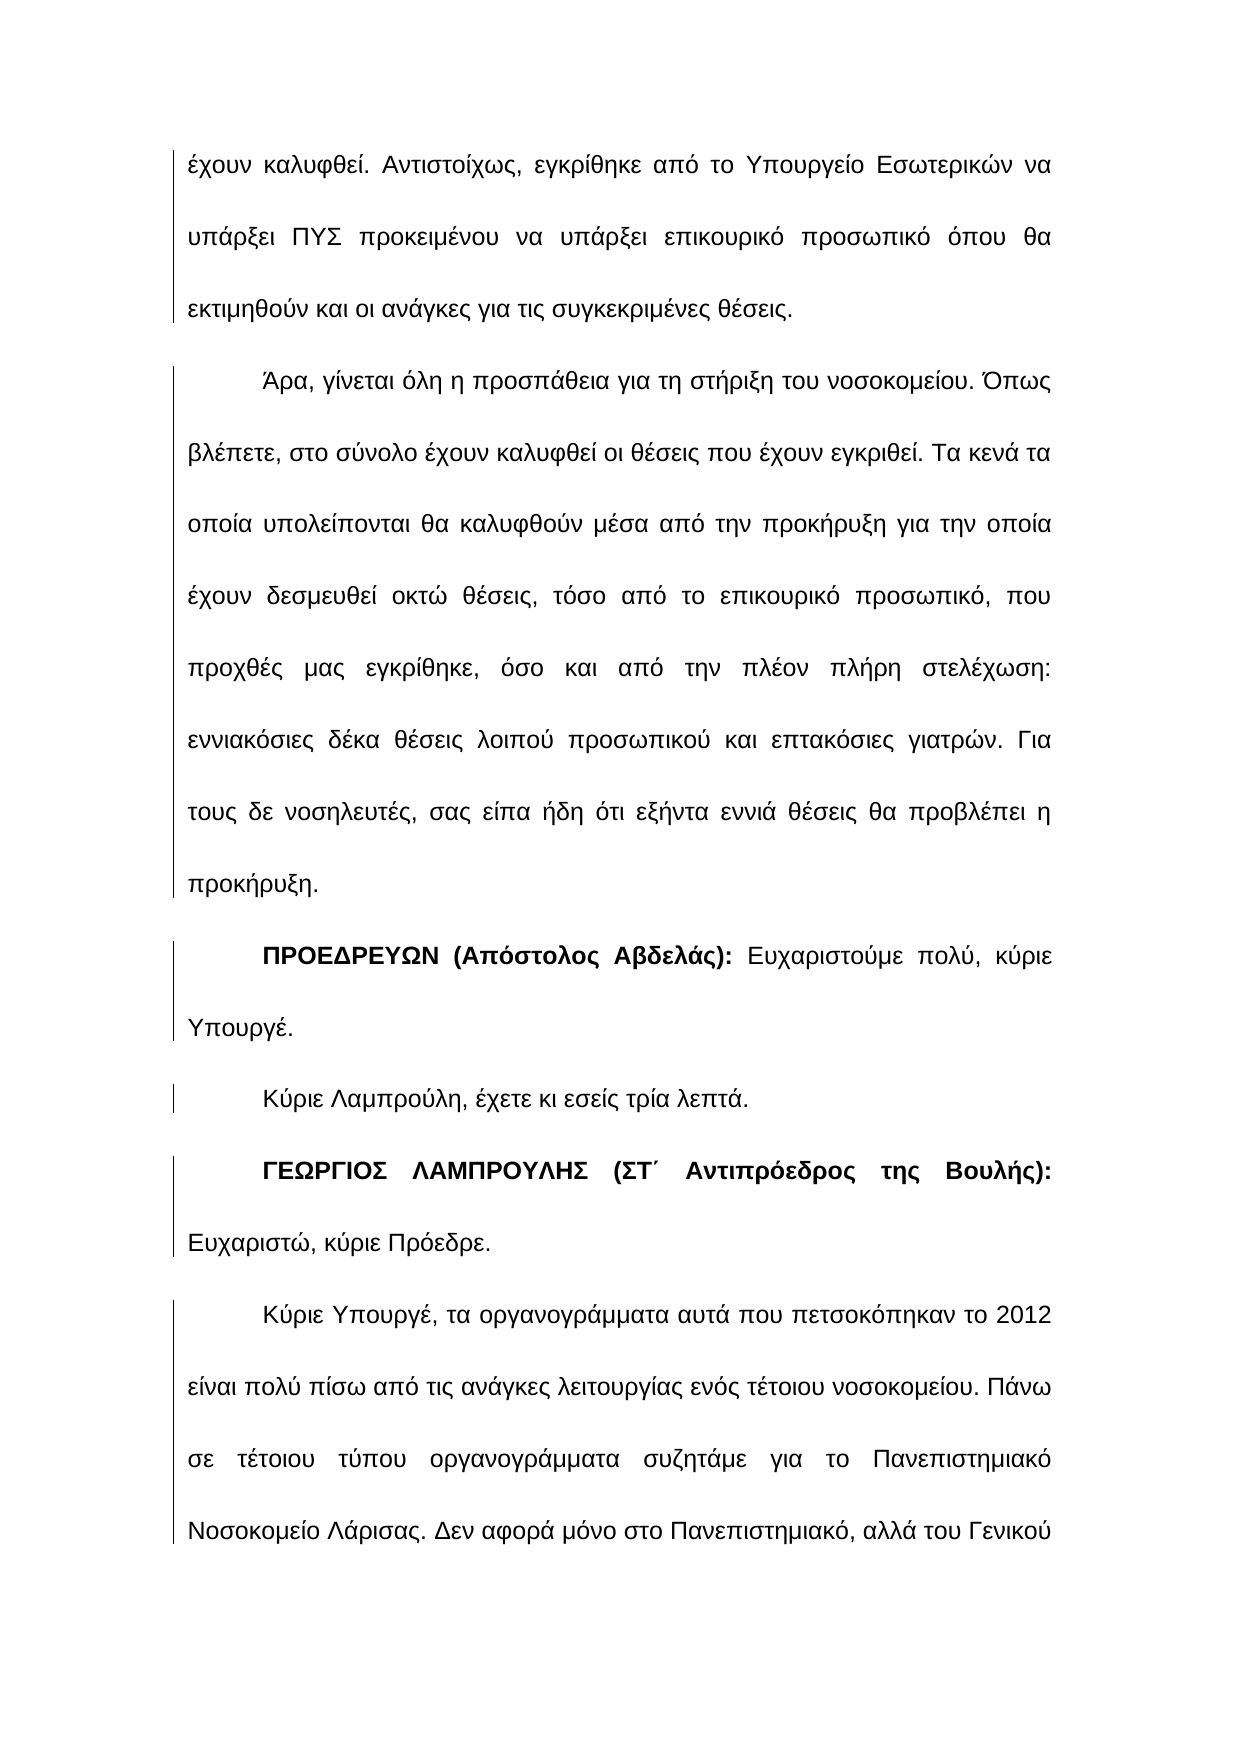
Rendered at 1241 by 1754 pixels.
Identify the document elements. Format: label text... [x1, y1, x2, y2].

text ΠΡΟΕΔΡΕΥΩΝ (Απόστολος Αβδελάς): Ευχαριστούμε πολύ, κύριε Υπουργέ. [187, 941, 1053, 1041]
text Κύριε Λαμπρούλη, έχετε κι εσείς τρία λεπτά. [187, 1084, 1053, 1113]
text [187, 150, 1053, 322]
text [187, 1300, 1053, 1544]
text ΓΕΩΡΓΙΟΣ ΛΑΜΠΡΟΥΛΗΣ (ΣΤ΄ Αντιπρόεδρος της Βουλής): Ευχαριστώ, κύριε Πρόεδρε. [187, 1156, 1053, 1257]
text Άρα, γίνεται όλη η προσπάθεια για τη στήριξη του νοσοκομείου. Όπως βλέπετε, στο σύνολο έχουν καλυφθεί οι θέσεις που έχουν εγκριθεί. Τα κενά τα οποία υπολείπονται θα καλυφθούν μέσα από την προκήρυξη για την οποία έχουν δεσμευθεί οκτώ θέσεις, τόσο από το επικουρικό προσωπικό, που προχθές μας εγκρίθηκε, όσο και από την πλέον πλήρη στελέχωση: εννιακόσιες δέκα θέσεις λοιπού προσωπικού και επτακόσιες γιατρών. Για τους δε νοσηλευτές, σας είπα ήδη ότι εξήντα εννιά θέσεις θα προβλέπει η προκήρυξη. [187, 366, 1053, 897]
